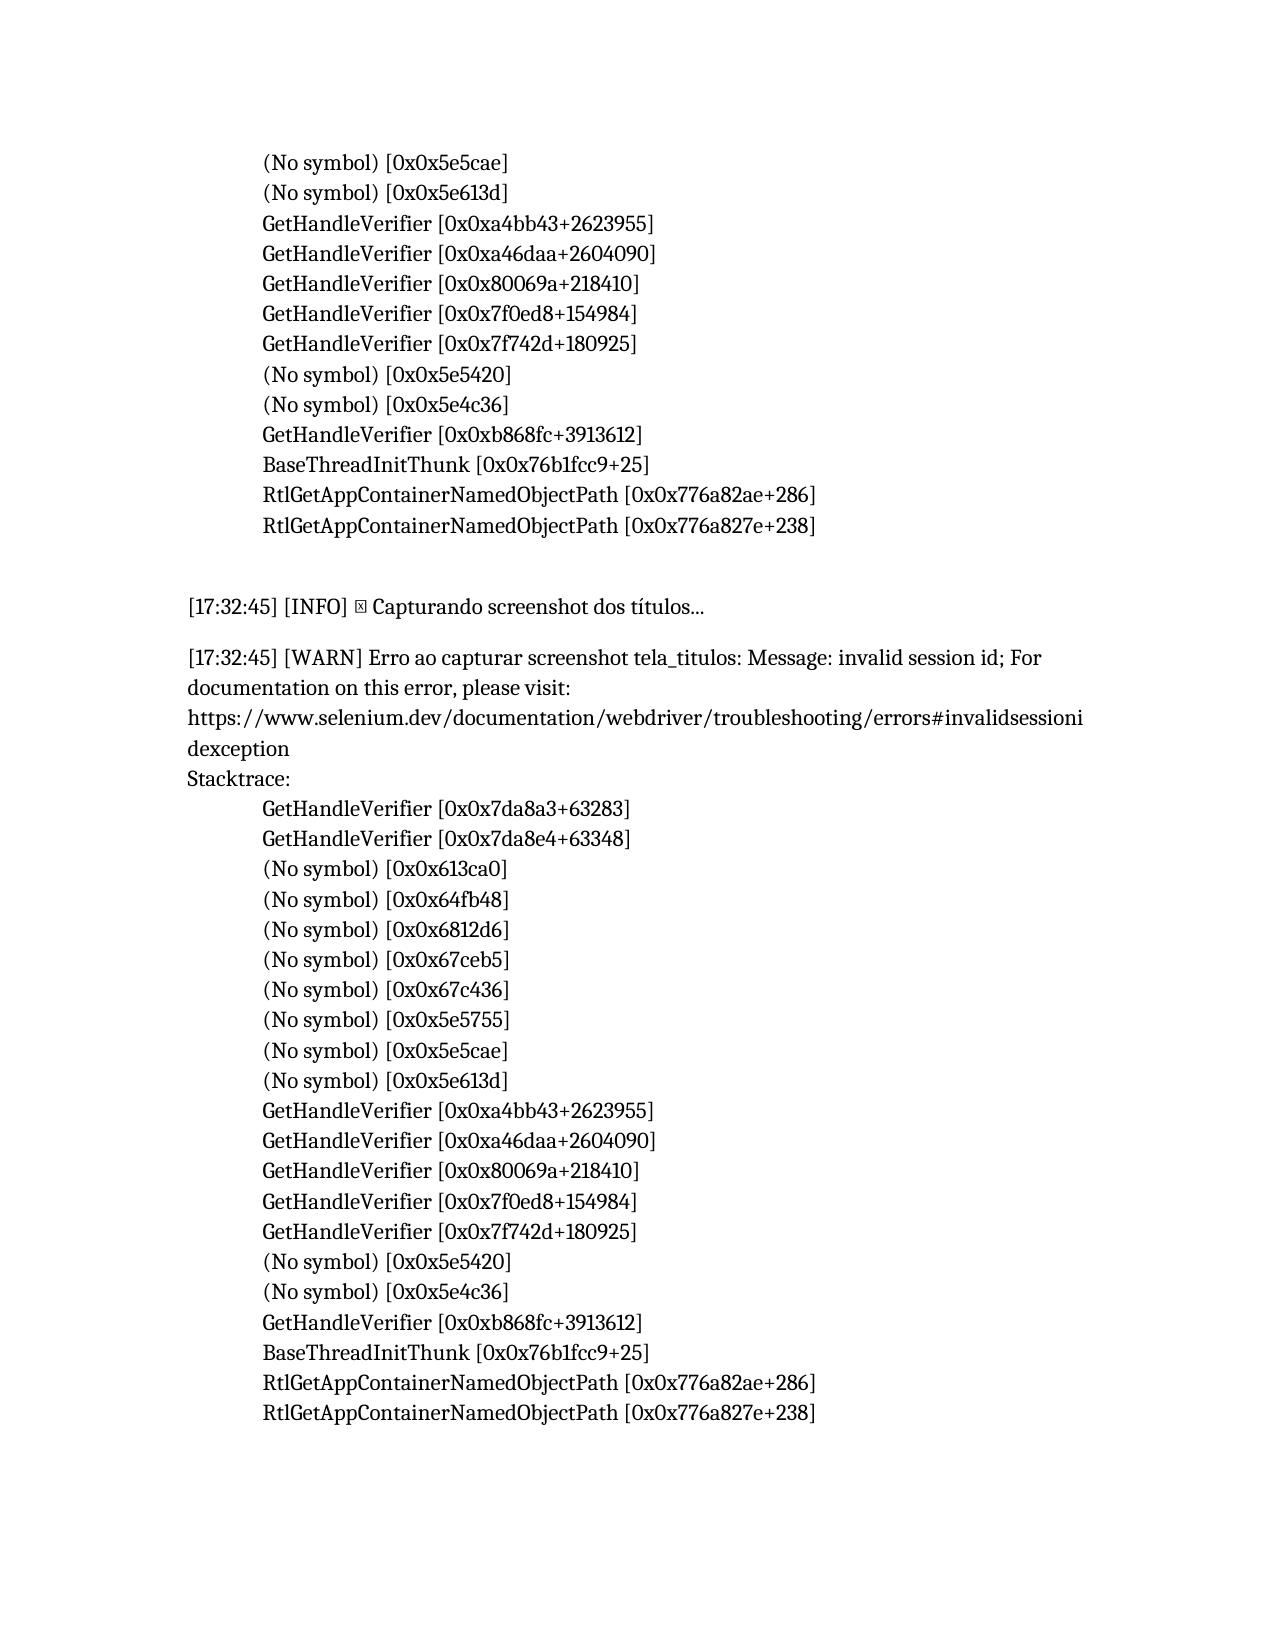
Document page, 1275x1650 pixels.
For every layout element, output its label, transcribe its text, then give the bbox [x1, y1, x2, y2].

text [17:32:45] [WARN] Erro ao capturar screenshot tela_titulos: Message: invalid session id; For documentation on this error, please visit: https://www.selenium.dev/documentation/webdriver/troubleshooting/errors#invalidsessionidexception Stacktrace: GetHandleVerifier [0x0x7da8a3+63283] GetHandleVerifier [0x0x7da8e4+63348] (No symbol) [0x0x613ca0] (No symbol) [0x0x64fb48] (No symbol) [0x0x6812d6] (No symbol) [0x0x67ceb5] (No symbol) [0x0x67c436] (No symbol) [0x0x5e5755] (No symbol) [0x0x5e5cae] (No symbol) [0x0x5e613d] GetHandleVerifier [0x0xa4bb43+2623955] GetHandleVerifier [0x0xa46daa+2604090] GetHandleVerifier [0x0x80069a+218410] GetHandleVerifier [0x0x7f0ed8+154984] GetHandleVerifier [0x0x7f742d+180925] (No symbol) [0x0x5e5420] (No symbol) [0x0x5e4c36] GetHandleVerifier [0x0xb868fc+3913612] BaseThreadInitThunk [0x0x76b1fcc9+25] RtlGetAppContainerNamedObjectPath [0x0x776a82ae+286] RtlGetAppContainerNamedObjectPath [0x0x776a827e+238] [187, 645, 1087, 1457]
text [187, 150, 1087, 569]
text [17:32:45] [INFO] 🔄 Capturando screenshot dos títulos... [187, 594, 1087, 620]
